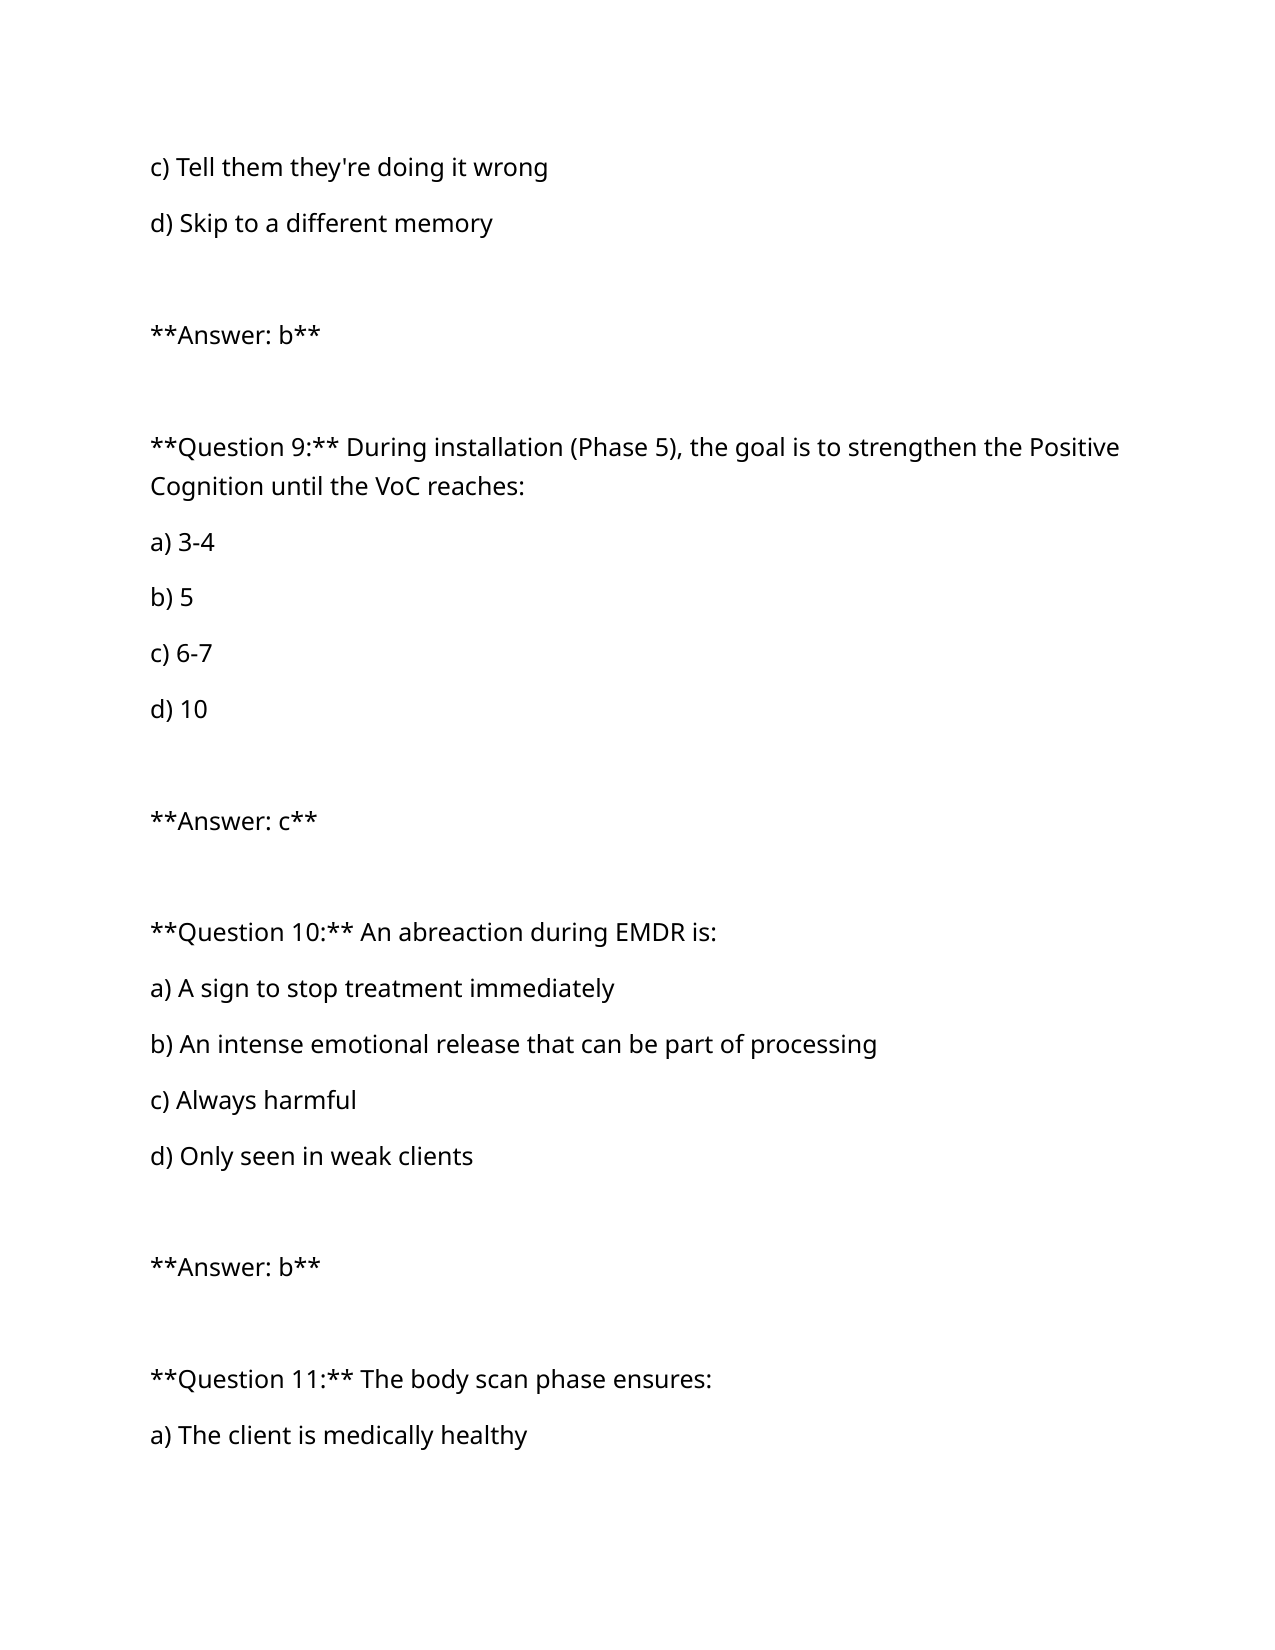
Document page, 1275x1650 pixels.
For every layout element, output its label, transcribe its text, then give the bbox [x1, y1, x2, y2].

text b) 5 [150, 580, 1125, 614]
text d) Only seen in weak clients [150, 1138, 1125, 1172]
text a) A sign to stop treatment immediately [150, 971, 1125, 1005]
text a) The client is medically healthy [150, 1417, 1125, 1452]
text c) Always harmful [150, 1082, 1125, 1117]
text **Question 9:** During installation (Phase 5), the goal is to strengthen the Positive Cognition until the VoC reaches: [150, 429, 1125, 502]
text **Answer: b** [150, 317, 1125, 352]
text c) Tell them they're doing it wrong [150, 150, 1125, 184]
text **Answer: b** [150, 1250, 1125, 1284]
text **Answer: c** [150, 803, 1125, 837]
text d) 10 [150, 692, 1125, 726]
text a) 3-4 [150, 524, 1125, 558]
text **Question 10:** An abreaction during EMDR is: [150, 915, 1125, 949]
text c) 6-7 [150, 636, 1125, 670]
text d) Skip to a different memory [150, 206, 1125, 240]
text **Question 11:** The body scan phase ensures: [150, 1362, 1125, 1396]
text b) An intense emotional release that can be part of processing [150, 1027, 1125, 1061]
